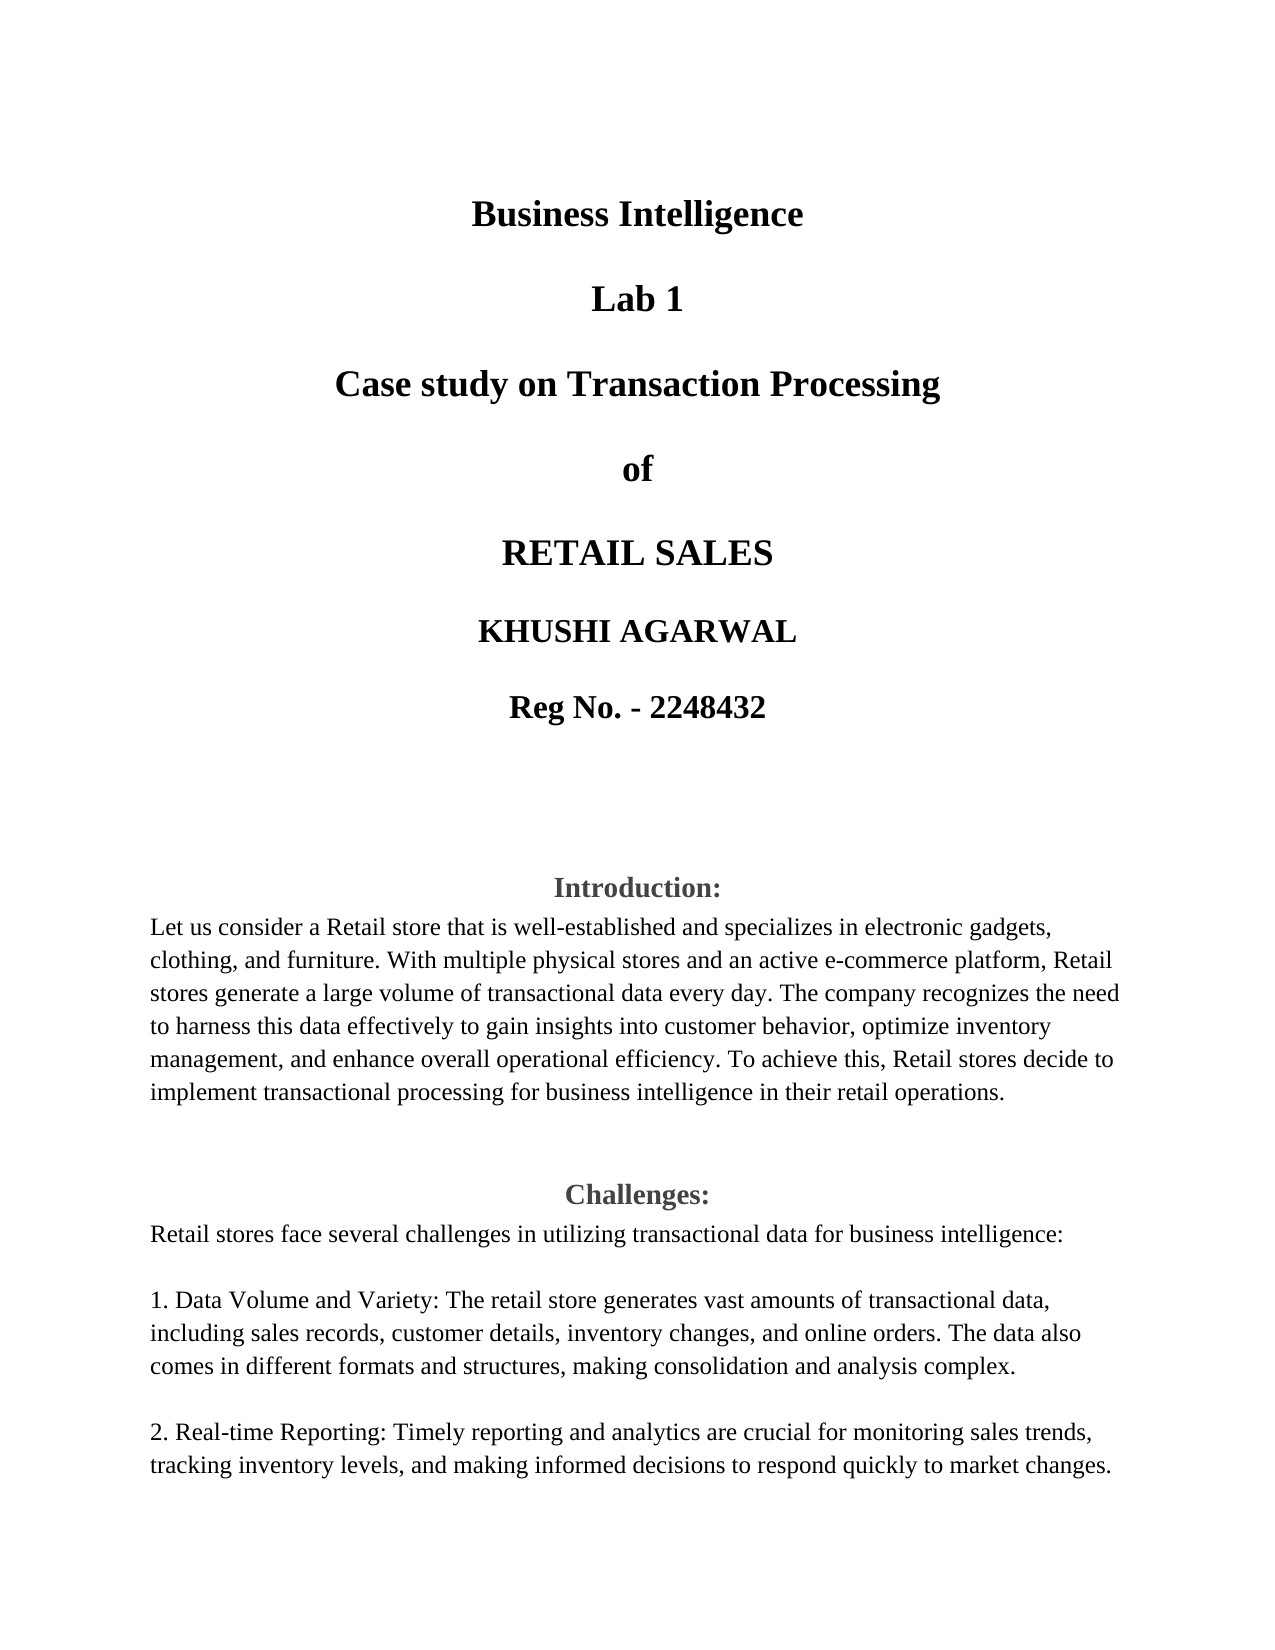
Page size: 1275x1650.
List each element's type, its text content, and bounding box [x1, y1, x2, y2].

subtitle KHUSHI AGARWAL [150, 611, 1125, 650]
subtitle Lab 1 [150, 276, 1125, 319]
subtitle Business Intelligence [150, 192, 1125, 235]
subtitle of [150, 446, 1125, 489]
subtitle Challenges: [150, 1177, 1125, 1210]
text Retail stores face several challenges in utilizing transactional data for business intelligence: [150, 1219, 1125, 1247]
subtitle Case study on Transaction Processing [150, 361, 1125, 404]
text 1. Data Volume and Variety: The retail store generates vast amounts of transactional data, including sales records, customer details, inventory changes, and online orders. The data also comes in different formats and structures, making consolidation and analysis complex. [150, 1285, 1125, 1379]
text 2. Real-time Reporting: Timely reporting and analytics are crucial for monitoring sales trends, tracking inventory levels, and making informed decisions to respond quickly to market changes. [150, 1417, 1125, 1479]
subtitle Reg No. - 2248432 [150, 687, 1125, 726]
subtitle Introduction: [150, 871, 1125, 904]
subtitle RETAIL SALES [150, 531, 1125, 574]
text Let us consider a Retail store that is well-established and specializes in electronic gadgets, clothing, and furniture. With multiple physical stores and an active e-commerce platform, Retail stores generate a large volume of transactional data every day. The company recognizes the need to harness this data effectively to gain insights into customer behavior, optimize inventory management, and enhance overall operational efficiency. To achieve this, Retail stores decide to implement transactional processing for business intelligence in their retail operations. [150, 912, 1125, 1106]
